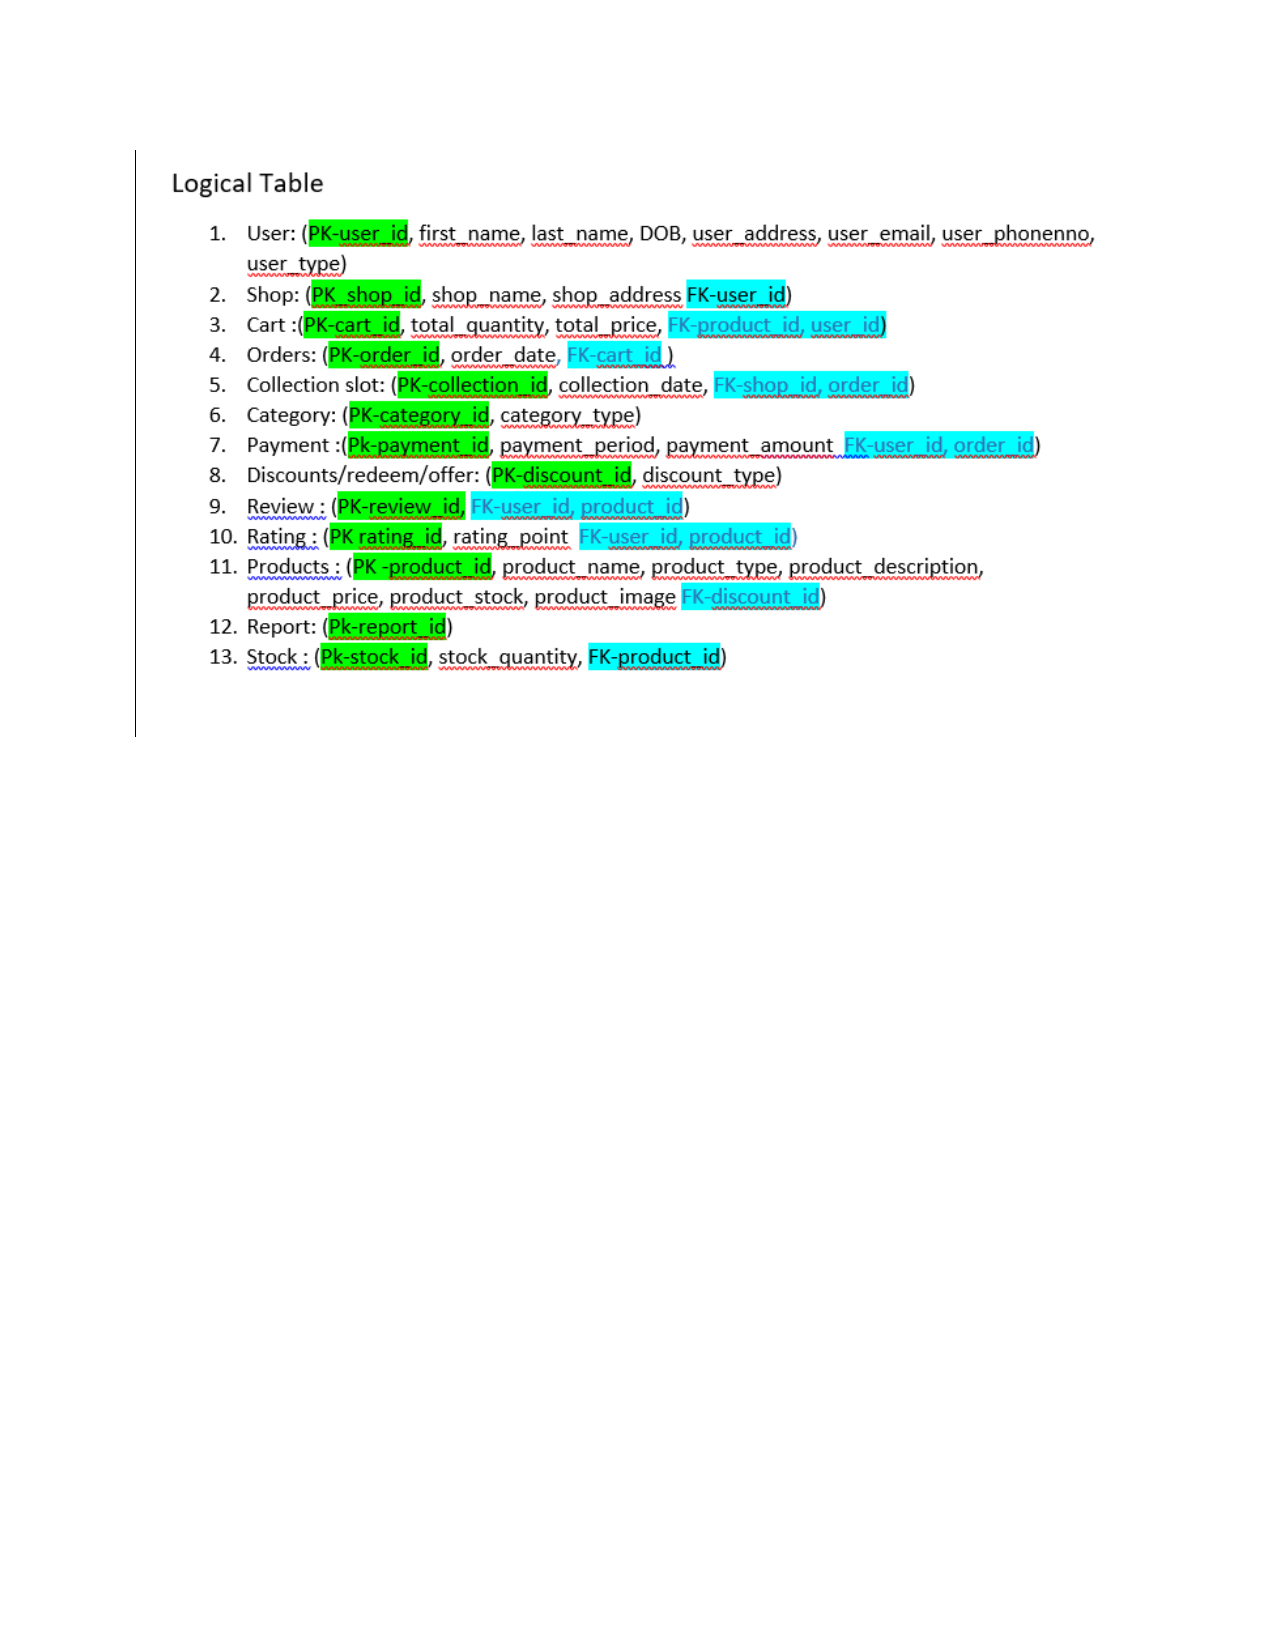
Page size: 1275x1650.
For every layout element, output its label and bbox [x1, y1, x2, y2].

picture [152, 150, 1123, 737]
